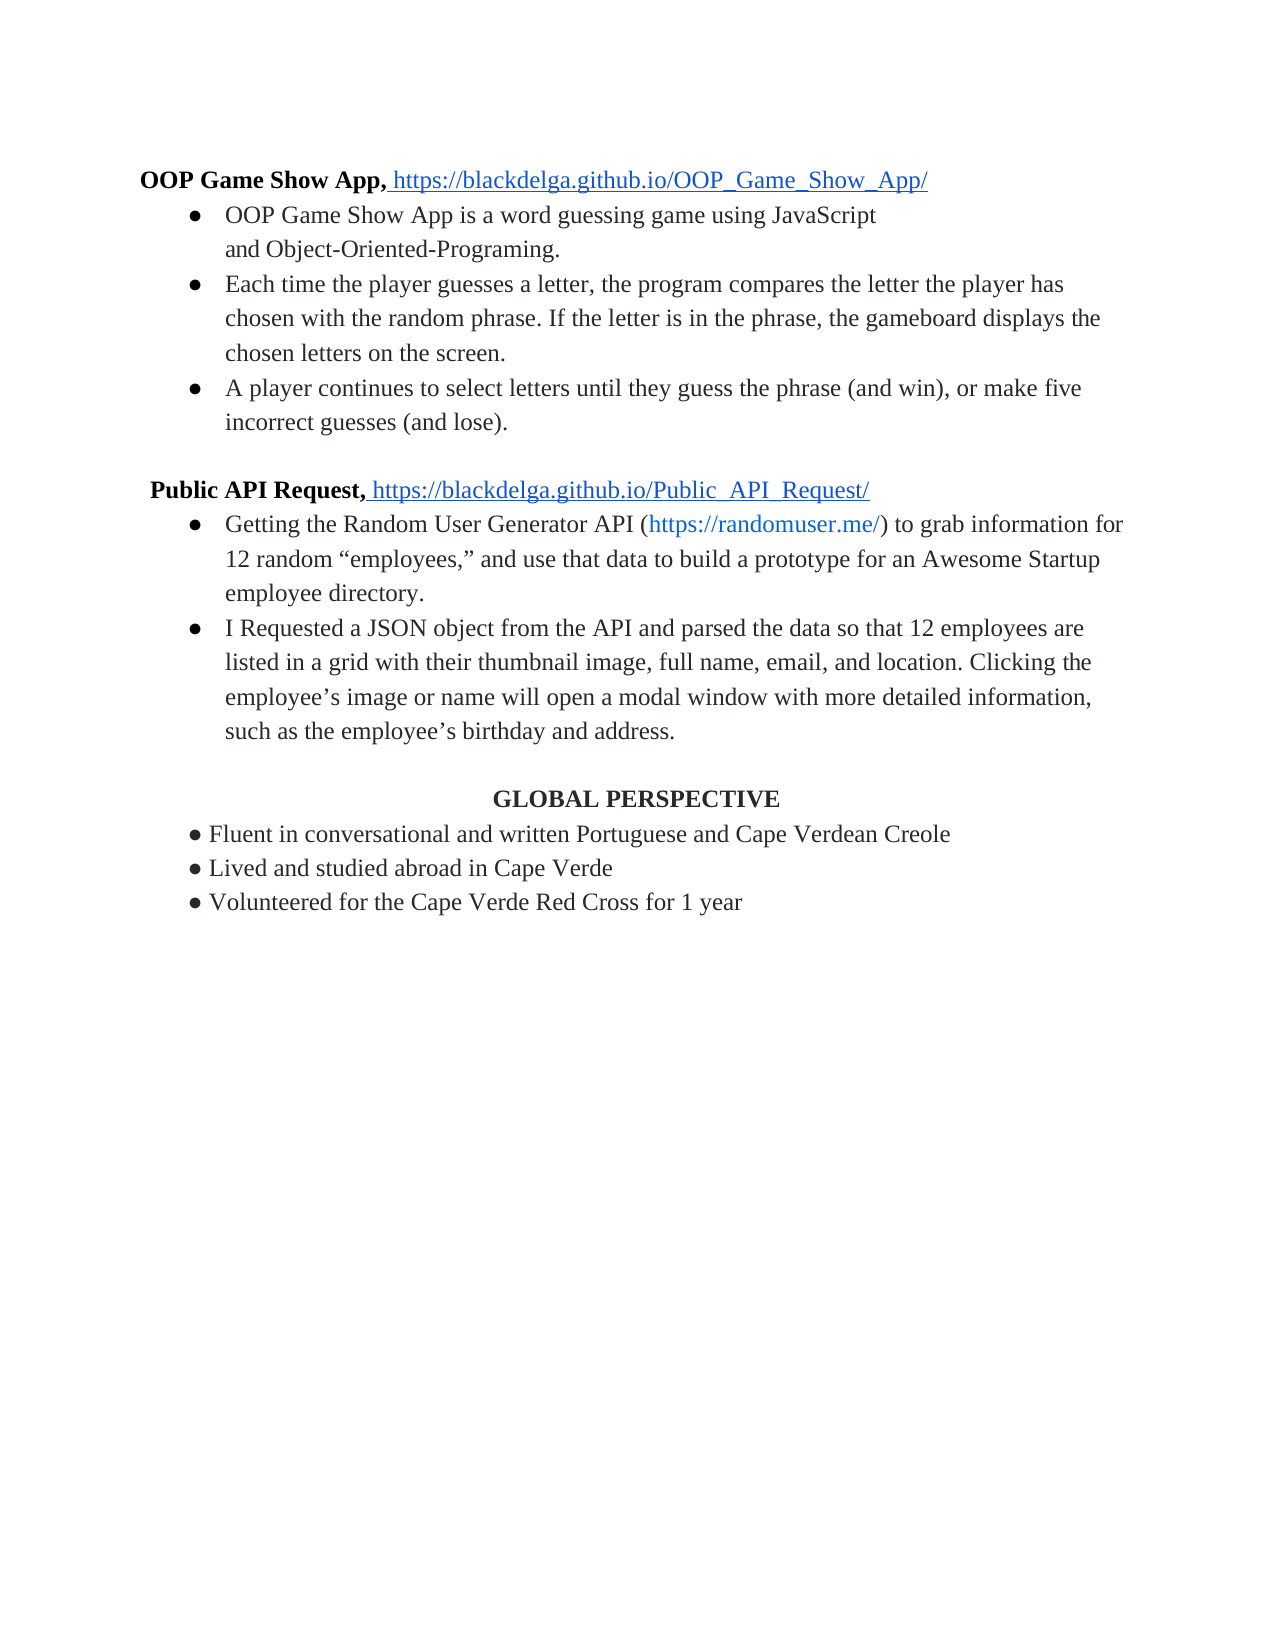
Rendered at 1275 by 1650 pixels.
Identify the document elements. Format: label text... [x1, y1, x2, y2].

list Lived and studied abroad in Cape Verde [187, 853, 1135, 882]
list Fluent in conversational and written Portuguese and Cape Verdean Creole [187, 819, 1135, 847]
list Volunteered for the Cape Verde Red Cross for 1 year [187, 887, 1135, 916]
list A player continues to select letters until they guess the phrase (and win), or make five incorrect guesses (and lose). [187, 372, 1083, 436]
subtitle GLOBAL PERSPECTIVE [490, 784, 783, 813]
list I Requested a JSON object from the API and parsed the data so that 12 employees are listed in a grid with their thumbnail image, full name, email, and location. Clicking the employee’s image or name will open a modal window with more detailed information, such as the employee’s birthday and address. [187, 613, 1093, 745]
text OOP Game Show App, https://blackdelga.github.io/OOP_Game_Show_App/ [139, 166, 1135, 194]
list Getting the Random User Generator API (https://randomuser.me/) to grab information for 12 random “employees,” and use that data to build a prototype for an Awesome Startup employee directory. [187, 509, 1124, 607]
list OOP Game Show App is a word guessing game using JavaScript and Object-Oriented-Programing. [187, 200, 912, 263]
list Each time the player guesses a letter, the program compares the letter the player has chosen with the random phrase. If the letter is in the phrase, the gameboard displays the chosen letters on the screen. [187, 269, 1102, 367]
text Public API Request, https://blackdelga.github.io/Public_API_Request/ [150, 475, 1135, 504]
